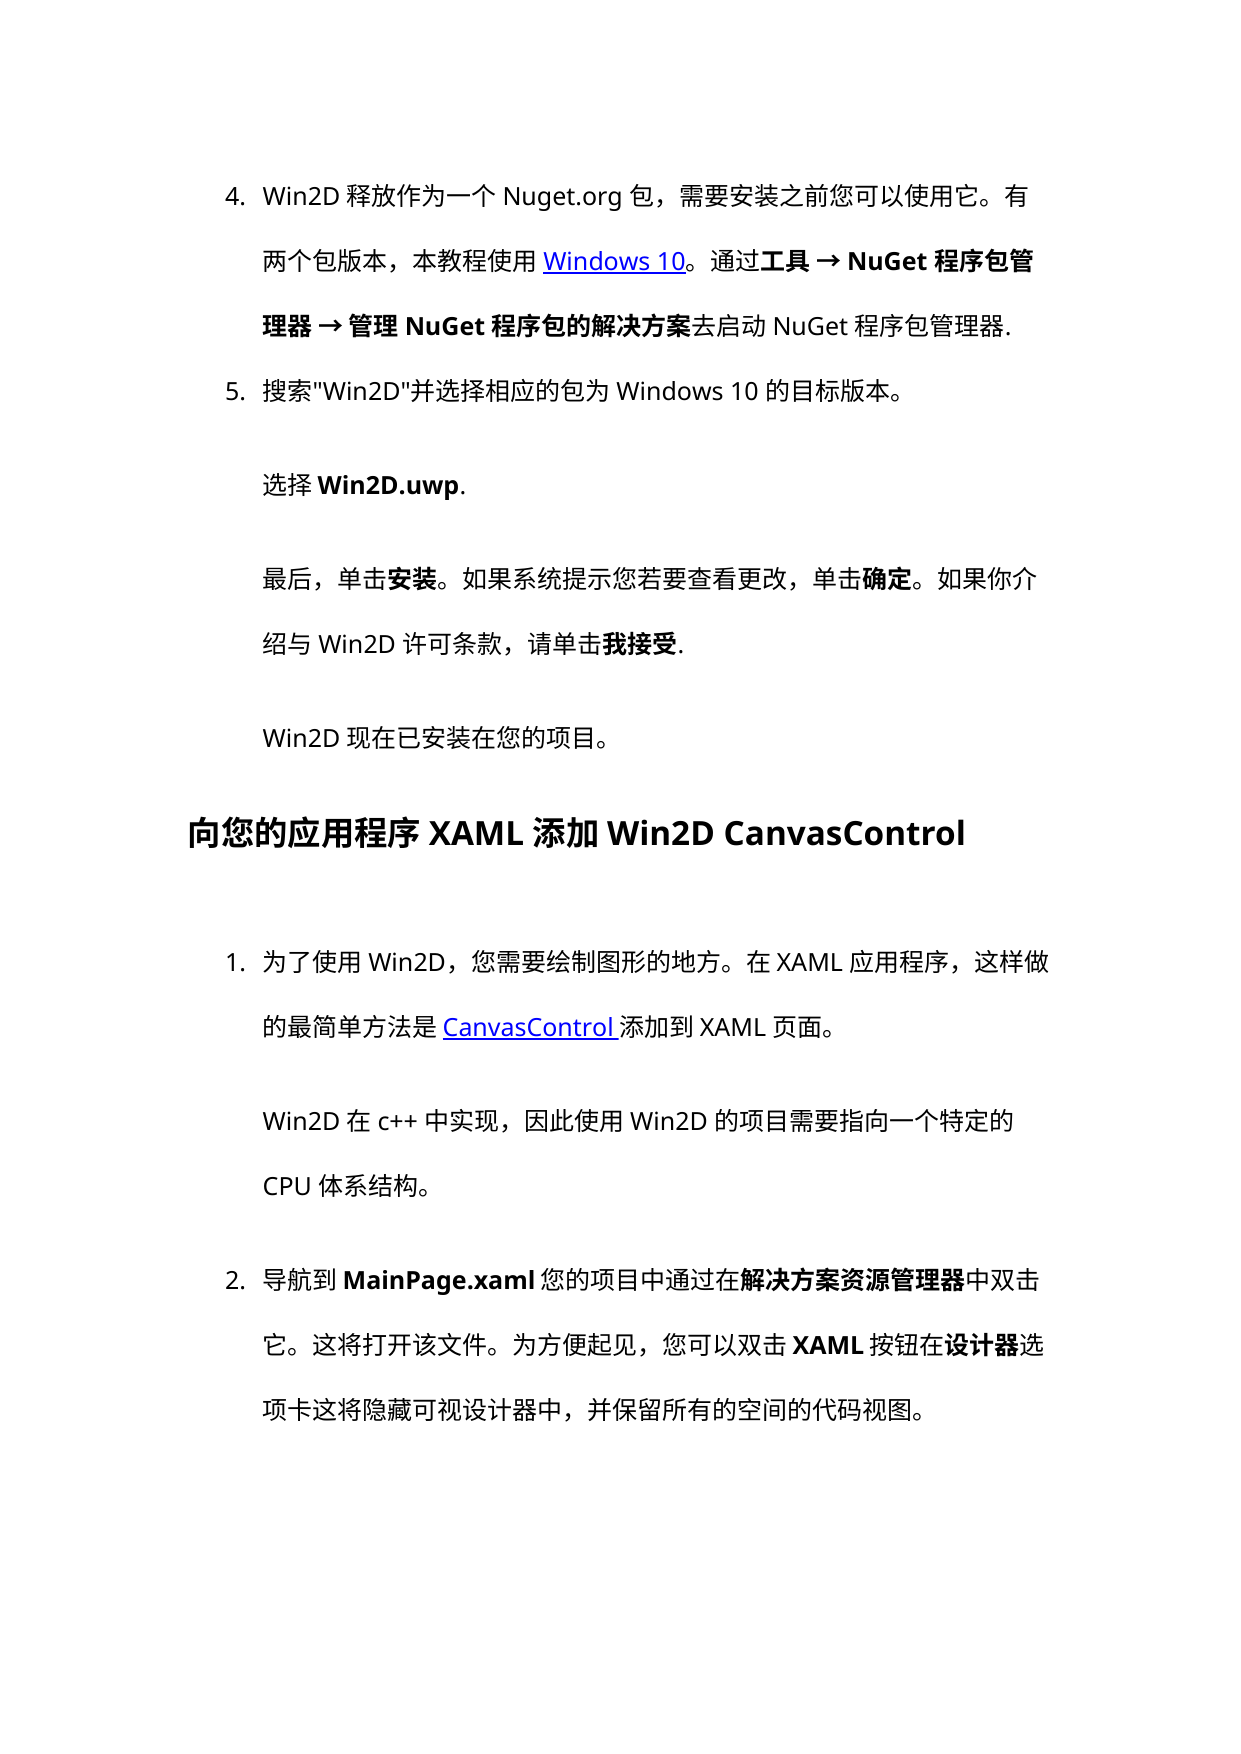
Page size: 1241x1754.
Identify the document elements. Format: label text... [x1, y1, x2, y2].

list 搜索"Win2D"并选择相应的包为 Windows 10 的目标版本。 [225, 386, 1053, 451]
text 最后，单击安装。如果系统提示您若要查看更改，单击确定。如果你介绍与 Win2D 许可条款，请单击我接受. [262, 574, 1053, 704]
text 选择Win2D.uwp. [262, 480, 1053, 545]
list 导航到MainPage.xaml您的项目中通过在解决方案资源管理器中双击它。这将打开该文件。为方便起见，您可以双击XAML按钮在设计器选项卡这将隐藏可视设计器中，并保留所有的空间的代码视图。 [225, 1276, 1053, 1471]
list Win2D 释放作为一个 Nuget.org 包，需要安装之前您可以使用它。有两个包版本，本教程使用 Windows 10。通过工具 → NuGet 程序包管理器 → 管理 NuGet 程序包的解决方案去启动 NuGet 程序包管理器. [225, 162, 1053, 357]
text Win2D 现在已安装在您的项目。 [262, 734, 1053, 799]
subtitle 向您的应用程序 XAML 添加 Win2D CanvasControl [187, 828, 1053, 893]
list 为了使用 Win2D，您需要绘制图形的地方。在 XAML 应用程序，这样做的最简单方法是CanvasControl添加到 XAML 页面。 [225, 957, 1053, 1087]
text Win2D 在 c++ 中实现，因此使用 Win2D 的项目需要指向一个特定的 CPU 体系结构。 [262, 1116, 1053, 1246]
